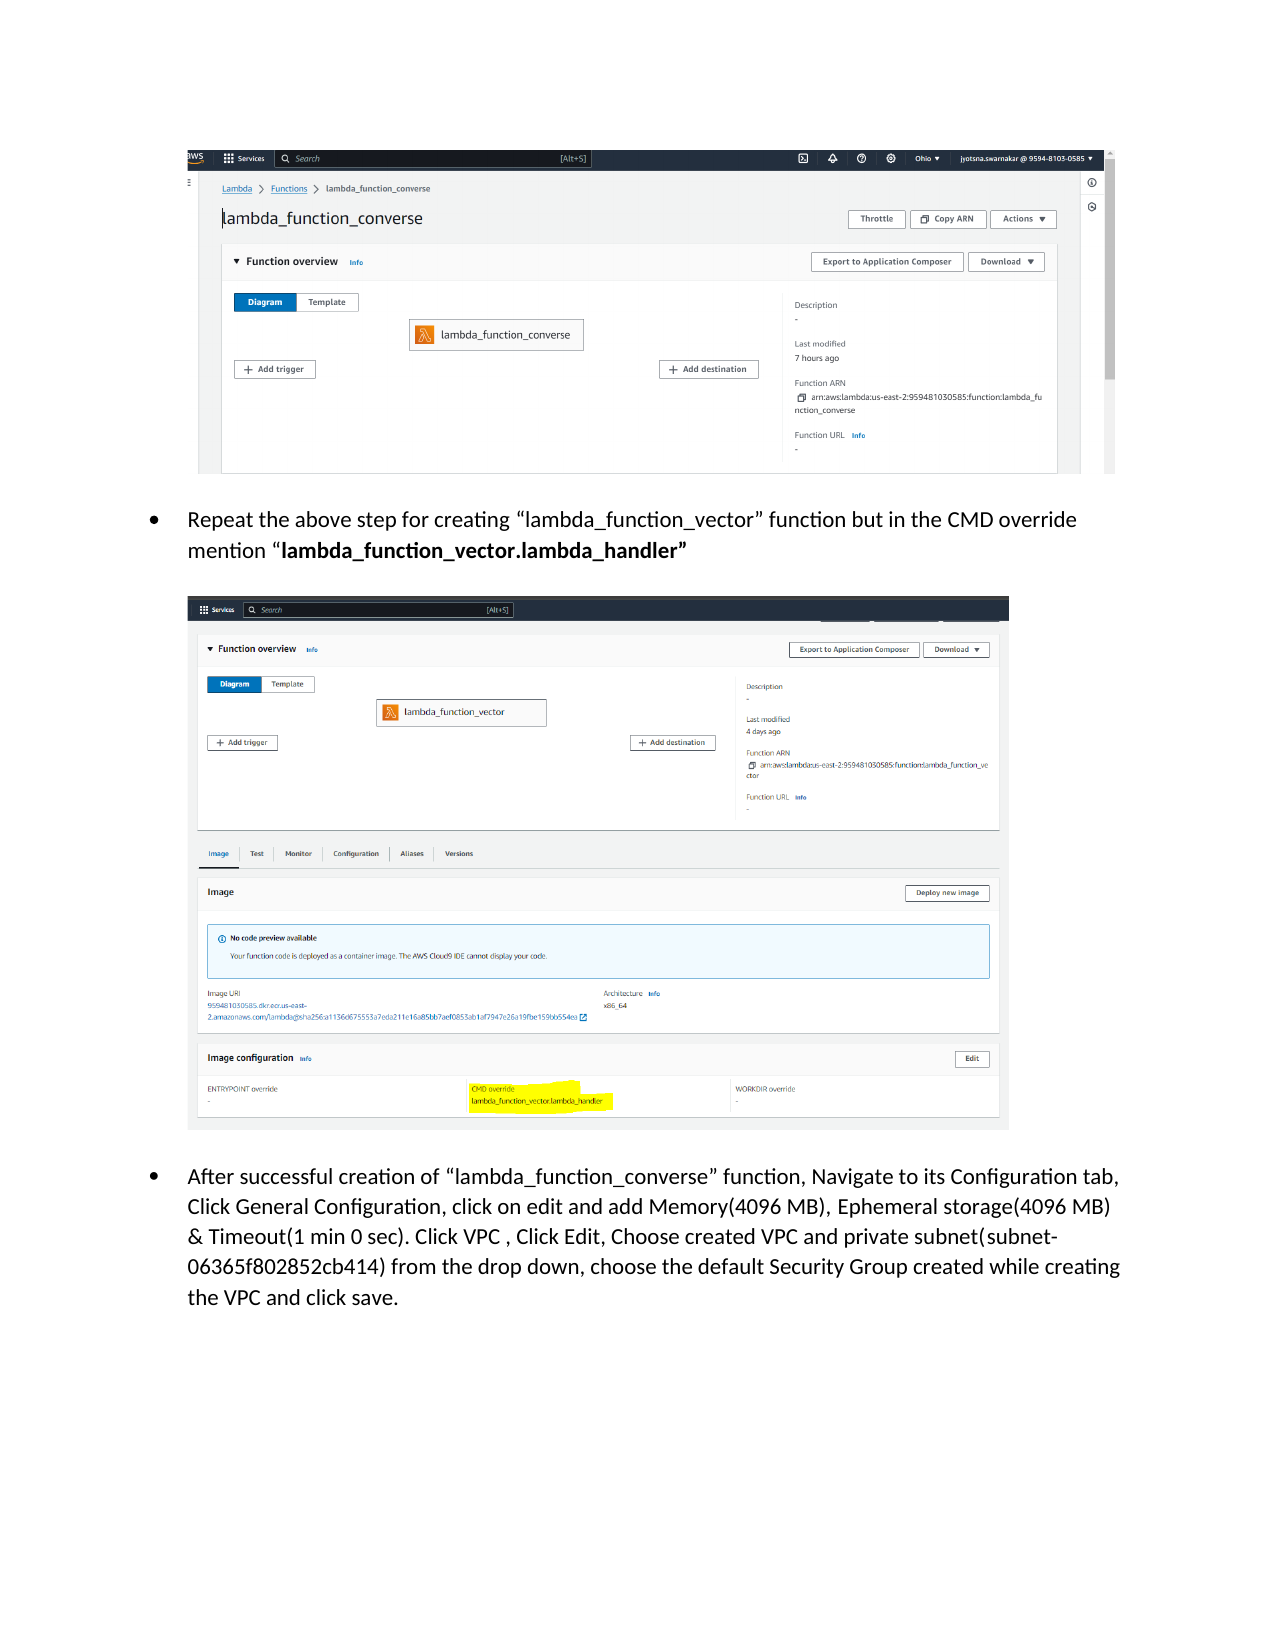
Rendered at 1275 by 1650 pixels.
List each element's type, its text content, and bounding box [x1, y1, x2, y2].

picture [187, 150, 1115, 474]
list After successful creation of “lambda_function_converse” function, Navigate to its Configuration tab, Click General Configuration, click on edit and add Memory(4096 MB), Ephemeral storage(4096 MB) & Timeout(1 min 0 sec). Click VPC , Click Edit, Choose created VPC and private subnet(subnet-06365f802852cb414) from the drop down, choose the default Security Group created while creating the VPC and click save. [150, 1162, 1125, 1311]
list Repeat the above step for creating “lambda_function_vector” function but in the CMD override mention “lambda_function_vector.lambda_handler” [150, 506, 1125, 564]
picture [187, 596, 1009, 1130]
